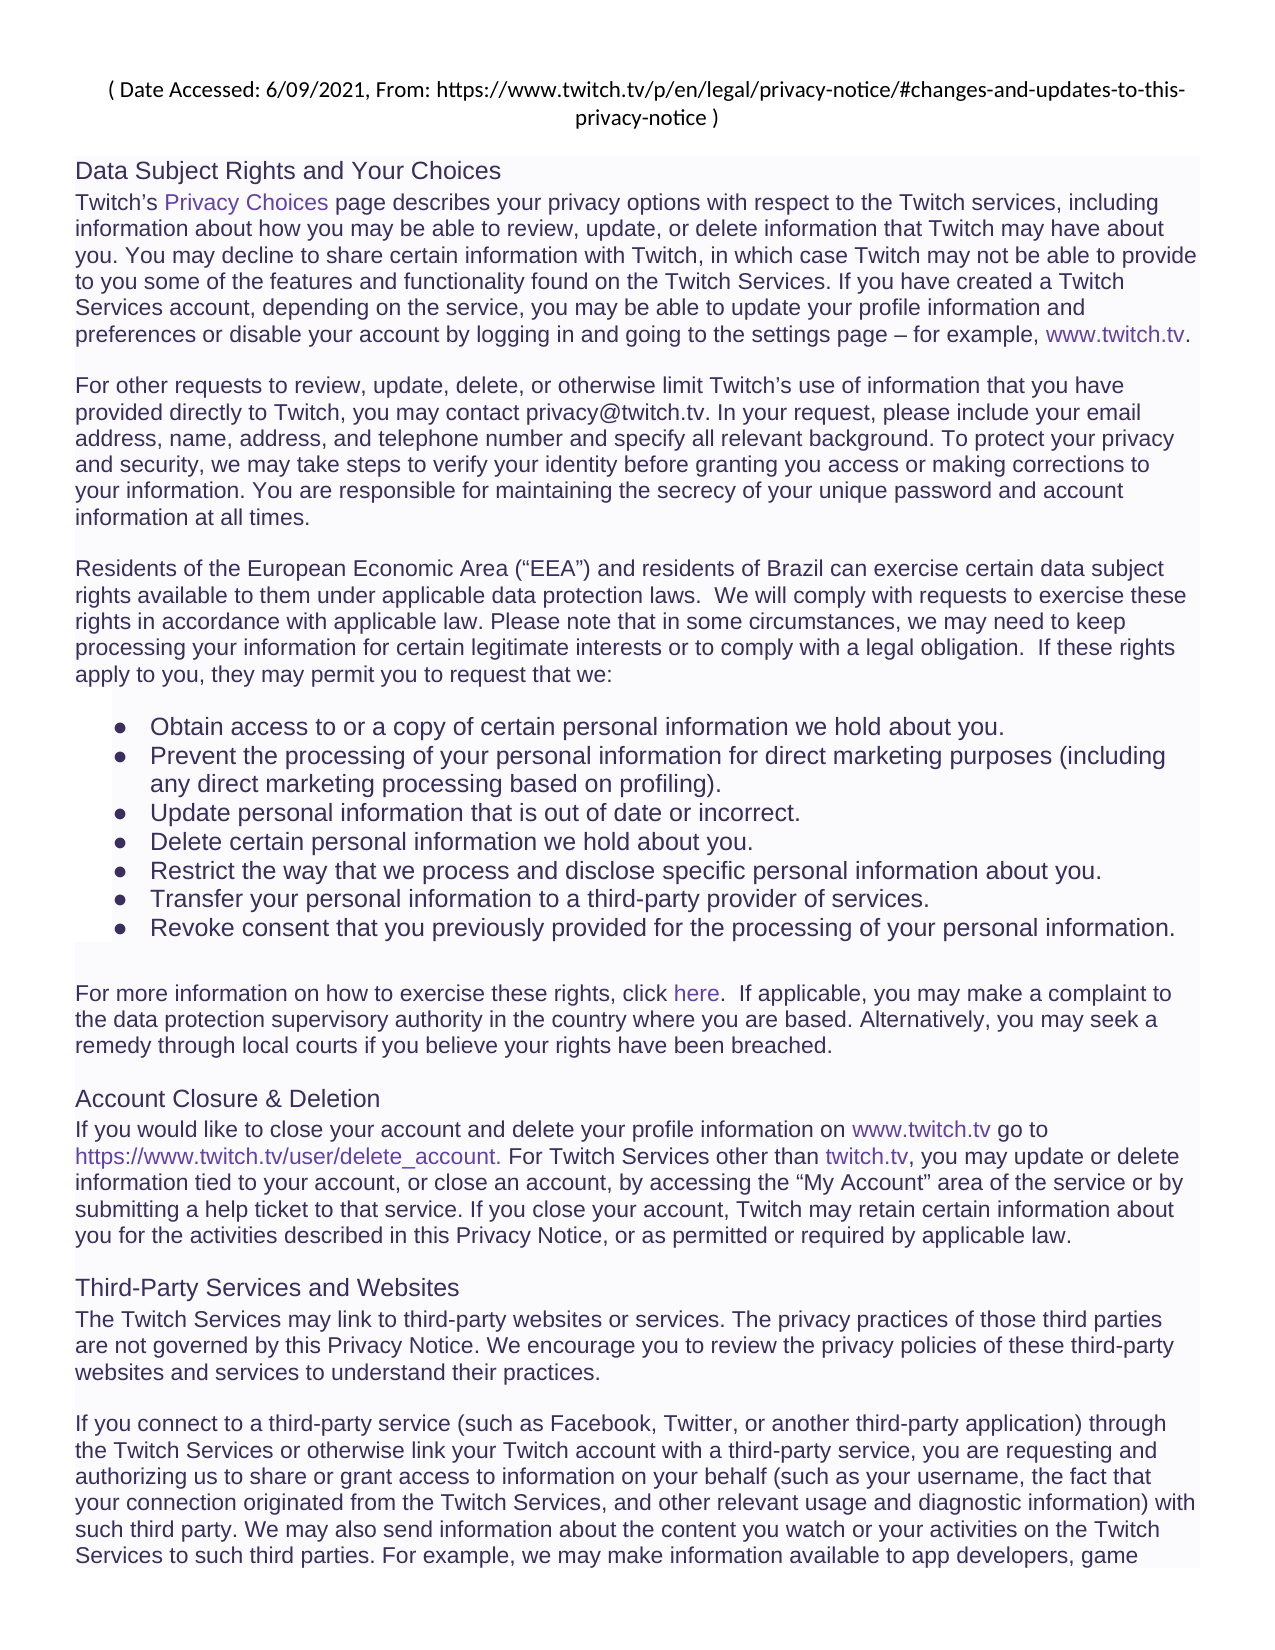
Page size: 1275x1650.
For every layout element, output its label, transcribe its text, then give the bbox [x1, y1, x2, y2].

list Revoke consent that you previously provided for the processing of your personal information. [112, 913, 1200, 942]
text If you would like to close your account and delete your profile information on www.twitch.tv go to https://www.twitch.tv/user/delete_account. For Twitch Services other than twitch.tv, you may update or delete information tied to your account, or close an account, by accessing the “My Account” area of the service or by submitting a help ticket to that service. If you close your account, Twitch may retain certain information about you for the activities described in this Privacy Notice, or as permitted or required by applicable law. [75, 1116, 1200, 1248]
text The Twitch Services may link to third-party websites or services. The privacy practices of those third parties are not governed by this Privacy Notice. We encourage you to review the privacy policies of these third-party websites and services to understand their practices. [75, 1306, 1200, 1385]
list Update personal information that is out of date or incorrect. [112, 798, 1200, 827]
subtitle Account Closure & Deletion [75, 1083, 1200, 1112]
list Delete certain personal information we hold about you. [112, 827, 1200, 856]
subtitle Third-Party Services and Websites [75, 1273, 1200, 1302]
list Restrict the way that we process and disclose specific personal information about you. [112, 856, 1200, 884]
text Twitch’s Privacy Choices page describes your privacy options with respect to the Twitch services, including information about how you may be able to review, update, or delete information that Twitch may have about you. You may decline to share certain information with Twitch, in which case Twitch may not be able to provide to you some of the features and functionality found on the Twitch Services. If you have created a Twitch Services account, depending on the service, you may be able to update your profile information and preferences or disable your account by logging in and going to the settings page – for example, www.twitch.tv. [75, 189, 1200, 347]
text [75, 1410, 1200, 1568]
list Obtain access to or a copy of certain personal information we hold about you. [112, 712, 1200, 741]
text For more information on how to exercise these rights, click here. If applicable, you may make a complaint to the data protection supervisory authority in the country where you are based. Alternatively, you may seek a remedy through local courts if you believe your rights have been breached. [75, 979, 1200, 1058]
text For other requests to review, update, delete, or otherwise limit Twitch’s use of information that you have provided directly to Twitch, you may contact privacy@twitch.tv. In your request, please include your email address, name, address, and telephone number and specify all relevant background. To protect your privacy and security, we may take steps to verify your identity before granting you access or making corrections to your information. You are responsible for maintaining the secrecy of your unique password and account information at all times. [75, 372, 1200, 530]
list Transfer your personal information to a third-party provider of services. [112, 884, 1200, 913]
text Residents of the European Economic Area (“EEA”) and residents of Brazil can exercise certain data subject rights available to them under applicable data protection laws. We will comply with requests to exercise these rights in accordance with applicable law. Please note that in some circumstances, we may need to keep processing your information for certain legitimate interests or to comply with a legal obligation. If these rights apply to you, they may permit you to request that we: [75, 555, 1200, 687]
subtitle Data Subject Rights and Your Choices [75, 156, 1200, 185]
list Prevent the processing of your personal information for direct marketing purposes (including any direct marketing processing based on profiling). [112, 741, 1200, 798]
